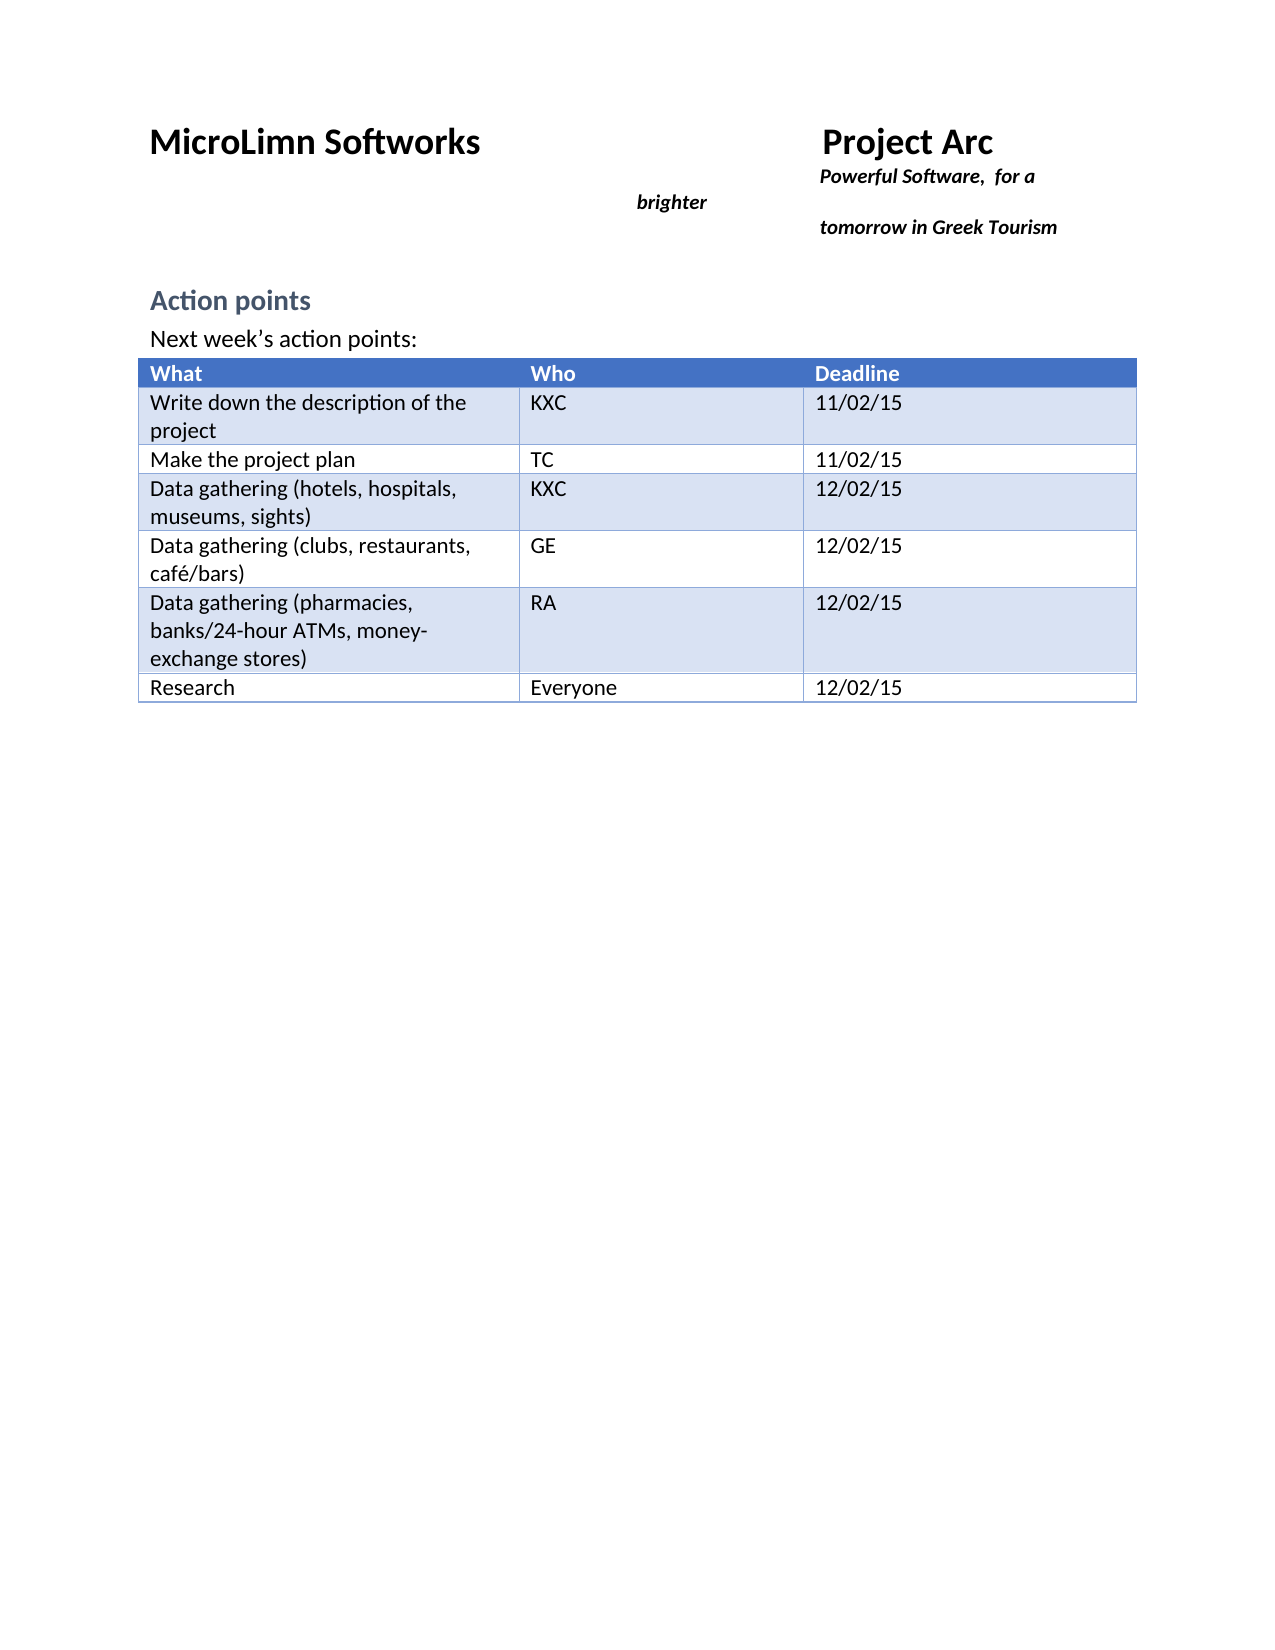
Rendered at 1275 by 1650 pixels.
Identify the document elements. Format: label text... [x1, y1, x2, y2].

table_cell GE [520, 531, 803, 587]
table_cell Make the project plan [139, 445, 519, 473]
table_cell Data gathering (hotels, hospitals, museums, sights) [139, 474, 519, 530]
subtitle Action points [150, 282, 1125, 318]
table_header Who [520, 359, 803, 387]
table_cell KXC [520, 388, 803, 444]
table_cell Research [139, 674, 519, 701]
table_cell 11/02/15 [804, 388, 1136, 444]
table_cell TC [520, 445, 803, 473]
text Next week’s action points: [150, 323, 1125, 353]
table_cell Data gathering (clubs, restaurants, café/bars) [139, 531, 519, 587]
table_cell RA [520, 588, 803, 672]
table_cell KXC [520, 474, 803, 530]
table_cell 12/02/15 [804, 474, 1136, 530]
table_cell Everyone [520, 674, 803, 701]
table_cell 12/02/15 [804, 674, 1136, 701]
table_cell 11/02/15 [804, 445, 1136, 473]
table_cell Write down the description of the project [139, 388, 519, 444]
table_header What [139, 359, 519, 387]
table_cell Data gathering (pharmacies, banks/24-hour ATMs, money-exchange stores) [139, 588, 519, 672]
table_cell 12/02/15 [804, 531, 1136, 587]
table_header Deadline [804, 359, 1136, 387]
table_cell 12/02/15 [804, 588, 1136, 672]
